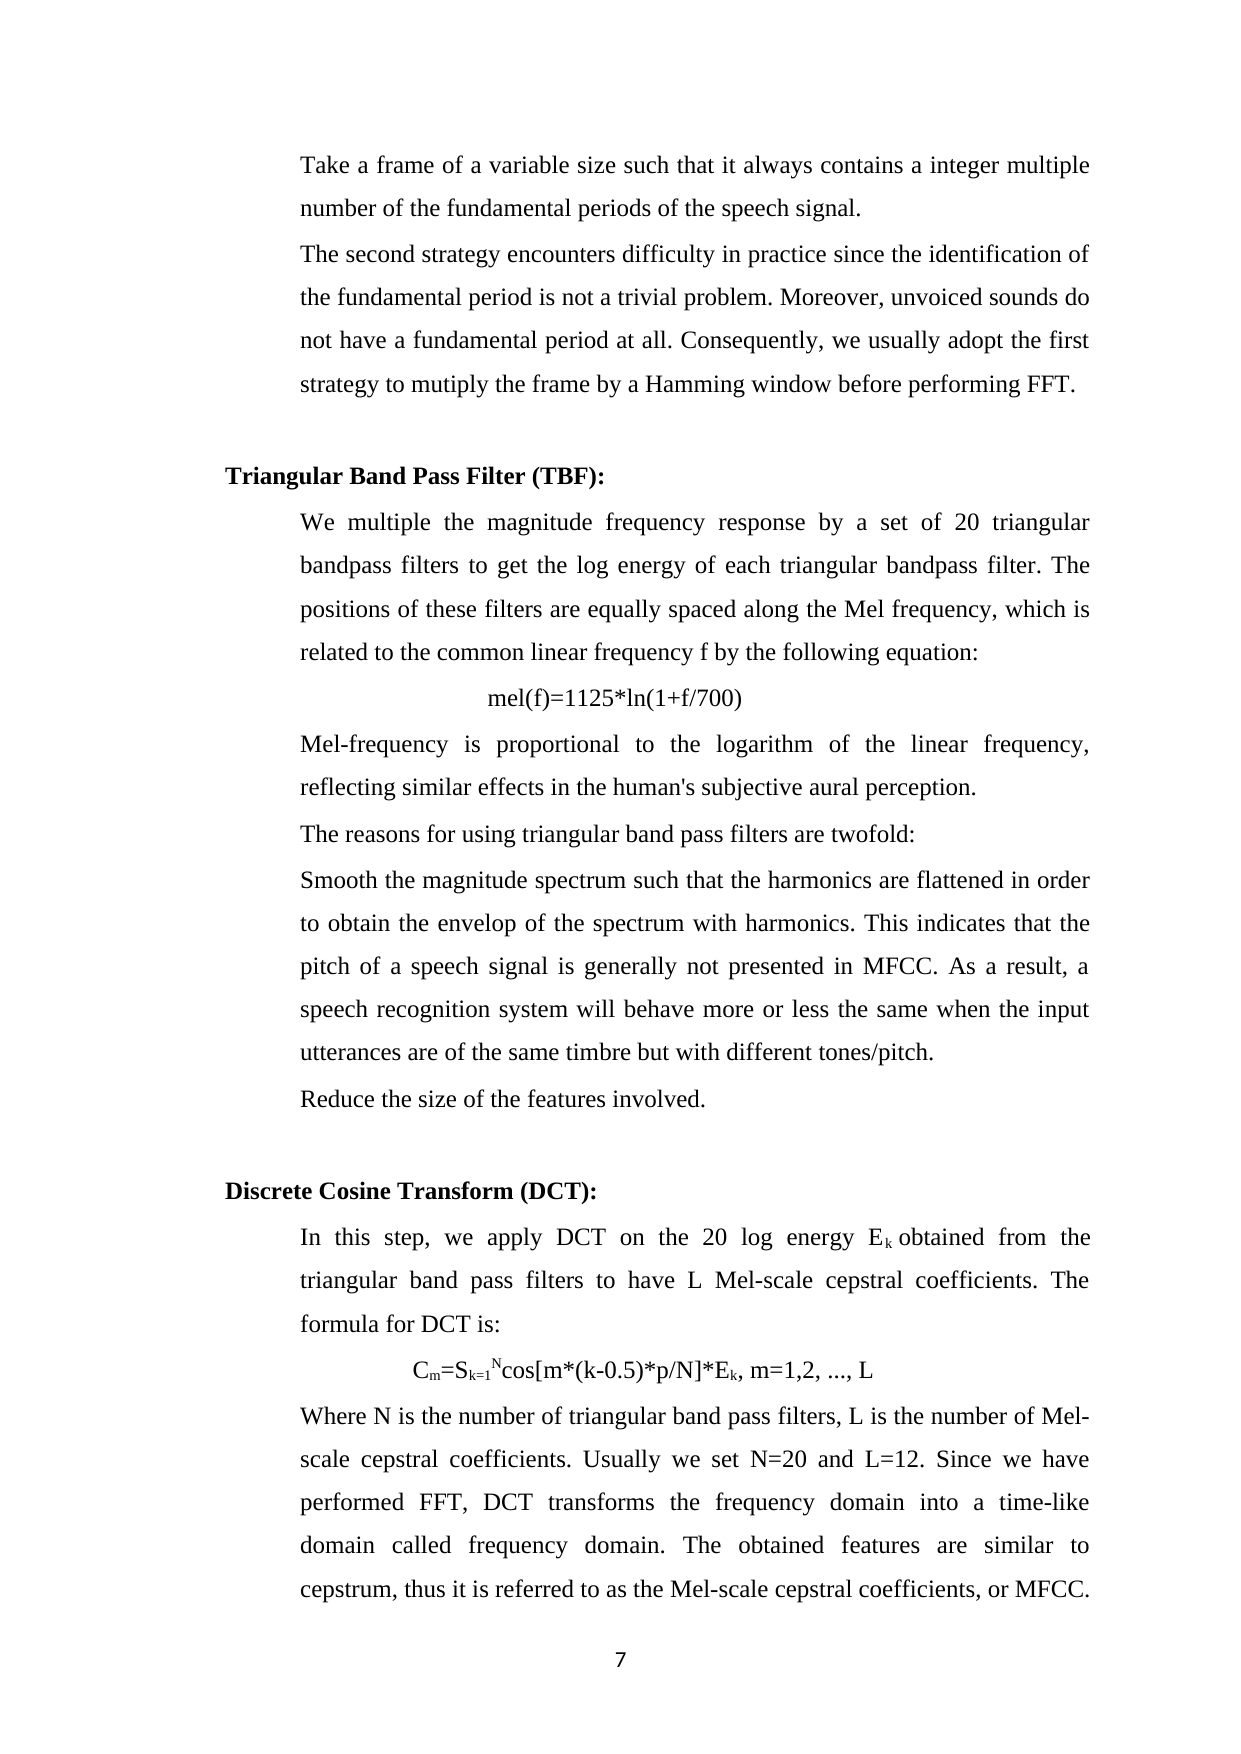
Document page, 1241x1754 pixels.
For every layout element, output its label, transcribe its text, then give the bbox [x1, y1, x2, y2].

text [300, 1401, 1091, 1602]
text Triangular Band Pass Filter (TBF): [225, 461, 1091, 490]
text We multiple the magnitude frequency response by a set of 20 triangular bandpass filters to get the log energy of each triangular bandpass filter. The positions of these filters are equally spaced along the Mel frequency, which is related to the common linear frequency f by the following equation: [300, 507, 1091, 666]
text Smooth the magnitude spectrum such that the harmonics are flattened in order to obtain the envelop of the spectrum with harmonics. This indicates that the pitch of a speech signal is generally not presented in MFCC. As a result, a speech recognition system will behave more or less the same when the input utterances are of the same timbre but with different tones/pitch. [300, 865, 1091, 1066]
text The second strategy encounters difficulty in practice since the identification of the fundamental period is not a trivial problem. Moreover, unvoiced sounds do not have a fundamental period at all. Consequently, we usually adopt the first strategy to mutiply the frame by a Hamming window before performing FFT. [300, 239, 1091, 397]
text mel(f)=1125*ln(1+f/700) [487, 683, 1091, 712]
text Cm=Sk=1Ncos[m*(k-0.5)*p/N]*Ek, m=1,2, ..., L [412, 1355, 1091, 1384]
text Take a frame of a variable size such that it always contains a integer multiple number of the fundamental periods of the speech signal. [300, 150, 1091, 222]
text Discrete Cosine Transform (DCT): [225, 1176, 1091, 1205]
text The reasons for using triangular band pass filters are twofold: [300, 819, 1091, 847]
text Reduce the size of the features involved. [300, 1084, 1091, 1112]
text In this step, we apply DCT on the 20 log energy Ek obtained from the triangular band pass filters to have L Mel-scale cepstral coefficients. The formula for DCT is: [300, 1222, 1091, 1337]
text Mel-frequency is proportional to the logarithm of the linear frequency, reflecting similar effects in the human's subjective aural perception. [300, 729, 1091, 801]
